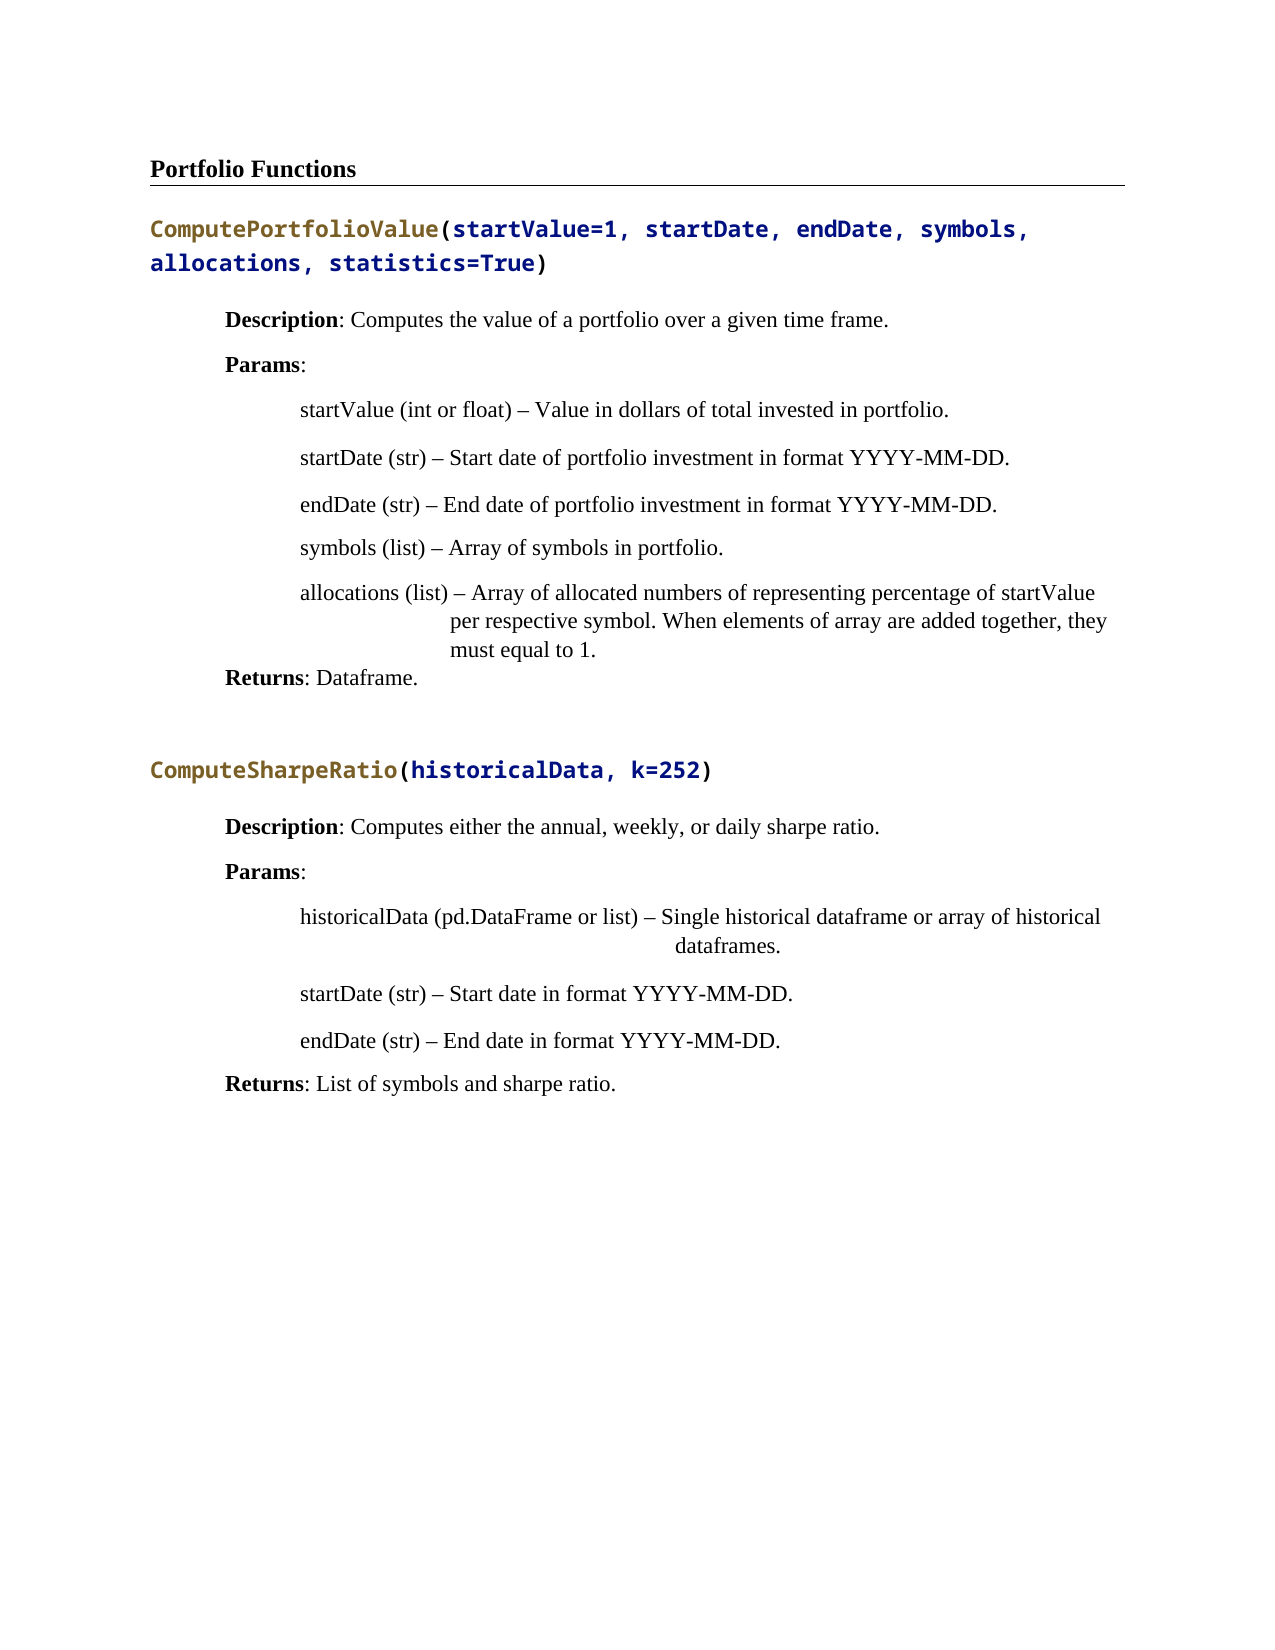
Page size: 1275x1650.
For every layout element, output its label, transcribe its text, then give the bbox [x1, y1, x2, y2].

text startDate (str) – Start date of portfolio investment in format YYYY-MM-DD. [300, 441, 1125, 471]
text endDate (str) – End date of portfolio investment in format YYYY-MM-DD. [300, 487, 1125, 517]
text Returns: Dataframe. [225, 664, 1125, 691]
text startValue (int or float) – Value in dollars of total invested in portfolio. [225, 396, 1125, 422]
text endDate (str) – End date in format YYYY-MM-DD. [225, 1023, 1125, 1053]
text historicalData (pd.DataFrame or list) – Single historical dataframe or array of historical [225, 903, 1125, 930]
text Description: Computes either the annual, weekly, or daily sharpe ratio. [225, 813, 1125, 839]
text Params: [225, 858, 1125, 885]
text symbols (list) – Array of symbols in portfolio. [225, 534, 1125, 560]
text Description: Computes the value of a portfolio over a given time frame. [225, 306, 1125, 332]
text allocations (list) – Array of allocated numbers of representing percentage of startValue [300, 579, 1125, 605]
text Params: [225, 351, 1125, 377]
text dataframes. [600, 932, 1125, 958]
subtitle ComputeSharpeRatio(historicalData, k=252) [150, 754, 1125, 786]
text Returns: List of symbols and sharpe ratio. [225, 1070, 1125, 1096]
text per respective symbol. When elements of array are added together, they must equal to 1. [450, 607, 1125, 662]
subtitle Portfolio Functions [150, 154, 1125, 185]
text startDate (str) – Start date in format YYYY-MM-DD. [225, 977, 1125, 1007]
subtitle ComputePortfolioValue(startValue=1, startDate, endDate, symbols, allocations, statistics=True) [150, 213, 1125, 278]
